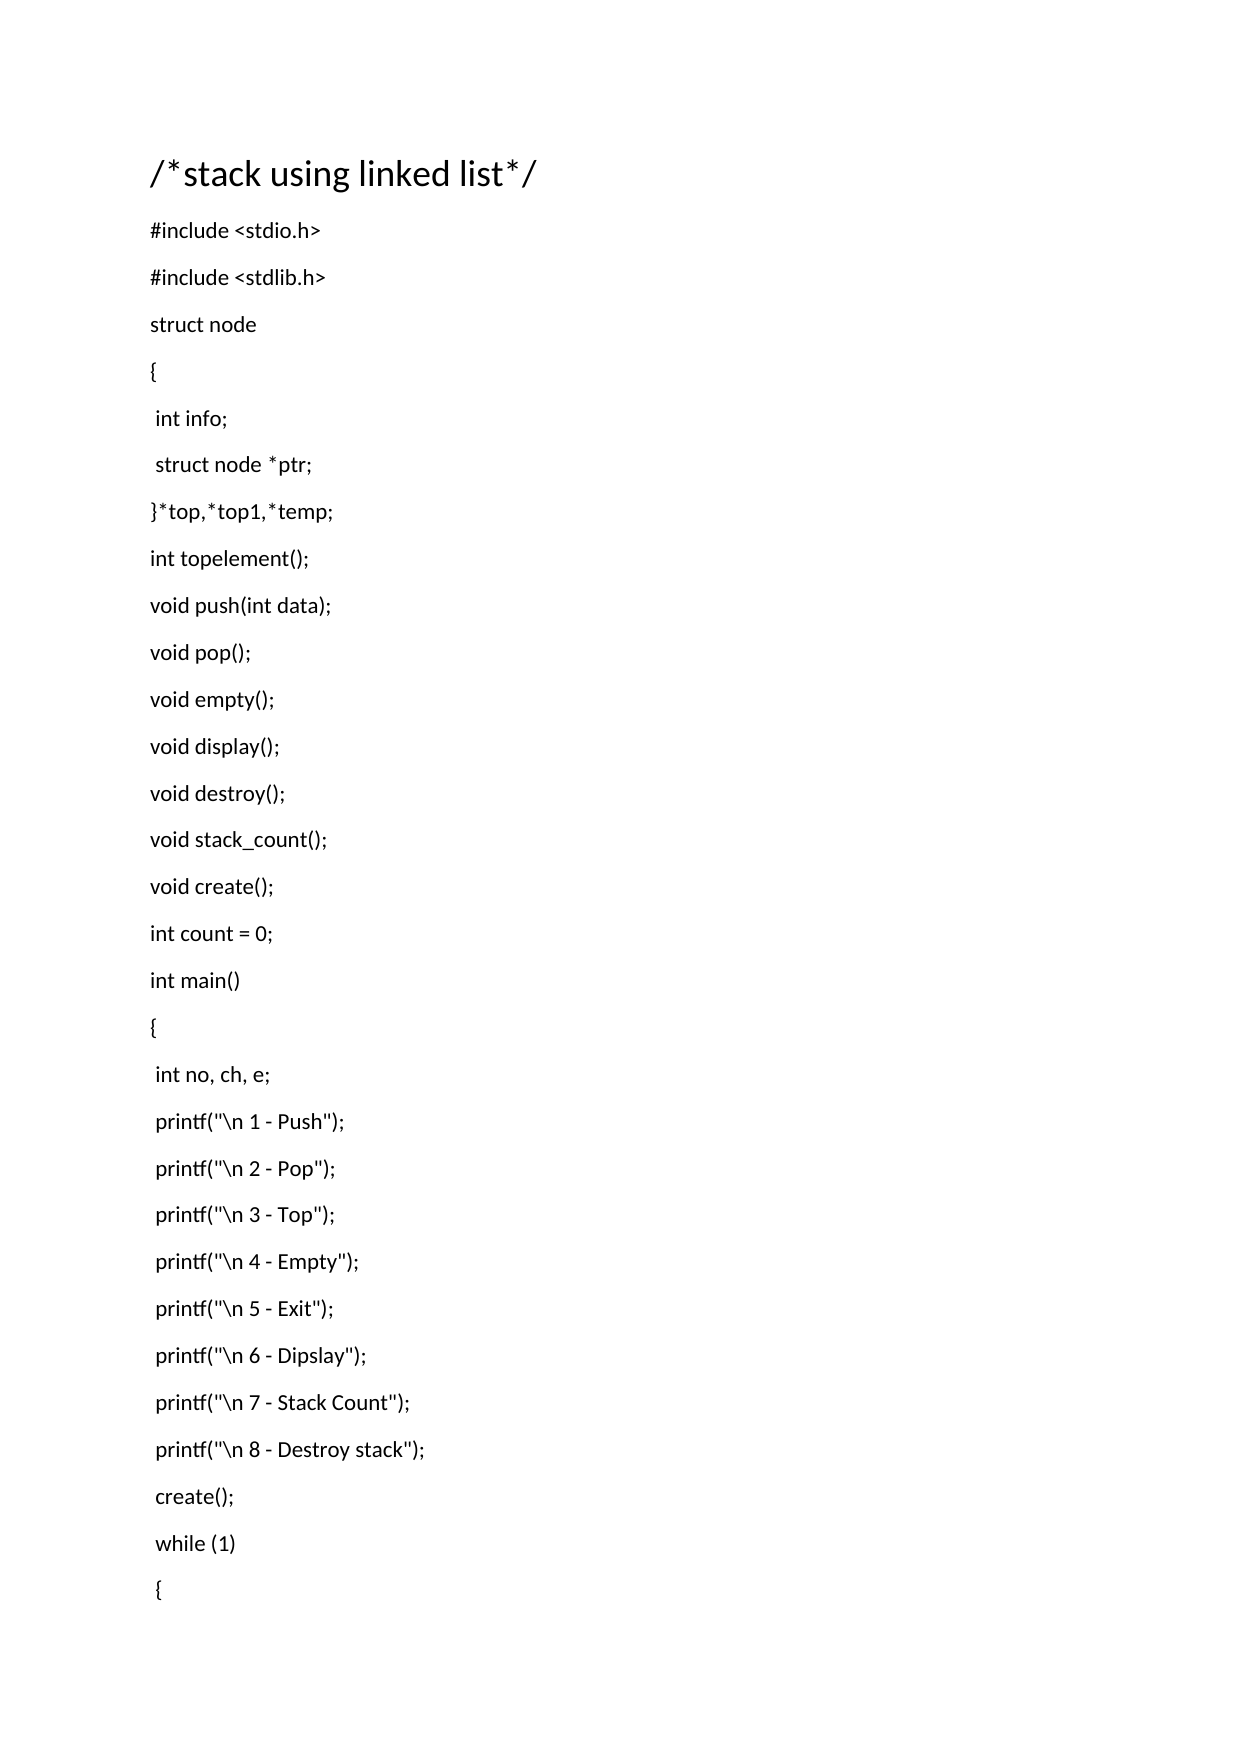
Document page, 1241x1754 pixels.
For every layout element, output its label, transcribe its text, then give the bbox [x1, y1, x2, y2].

text #include <stdio.h> [150, 216, 1090, 244]
text struct node *ptr; [150, 451, 1090, 478]
text void create(); [150, 872, 1090, 900]
text void push(int data); [150, 591, 1090, 619]
text void display(); [150, 732, 1090, 760]
text #include <stdlib.h> [150, 263, 1090, 291]
text { [150, 357, 1090, 385]
text create(); [150, 1482, 1090, 1510]
text }*top,*top1,*temp; [150, 497, 1090, 525]
text printf("\n 6 - Dipslay"); [150, 1341, 1090, 1369]
text int count = 0; [150, 919, 1090, 947]
text int info; [150, 404, 1090, 432]
text int topelement(); [150, 544, 1090, 572]
text printf("\n 7 - Stack Count"); [150, 1388, 1090, 1416]
text void stack_count(); [150, 826, 1090, 853]
text { [150, 1576, 1090, 1603]
text int main() [150, 966, 1090, 994]
text void empty(); [150, 685, 1090, 713]
text /*stack using linked list*/ [150, 150, 1090, 196]
text printf("\n 3 - Top"); [150, 1201, 1090, 1228]
text { [150, 1013, 1090, 1041]
text int no, ch, e; [150, 1060, 1090, 1088]
text printf("\n 8 - Destroy stack"); [150, 1435, 1090, 1463]
text printf("\n 5 - Exit"); [150, 1294, 1090, 1322]
text printf("\n 1 - Push"); [150, 1107, 1090, 1135]
text void destroy(); [150, 779, 1090, 807]
text printf("\n 4 - Empty"); [150, 1247, 1090, 1275]
text void pop(); [150, 638, 1090, 666]
text struct node [150, 310, 1090, 338]
text while (1) [150, 1529, 1090, 1557]
text printf("\n 2 - Pop"); [150, 1154, 1090, 1182]
